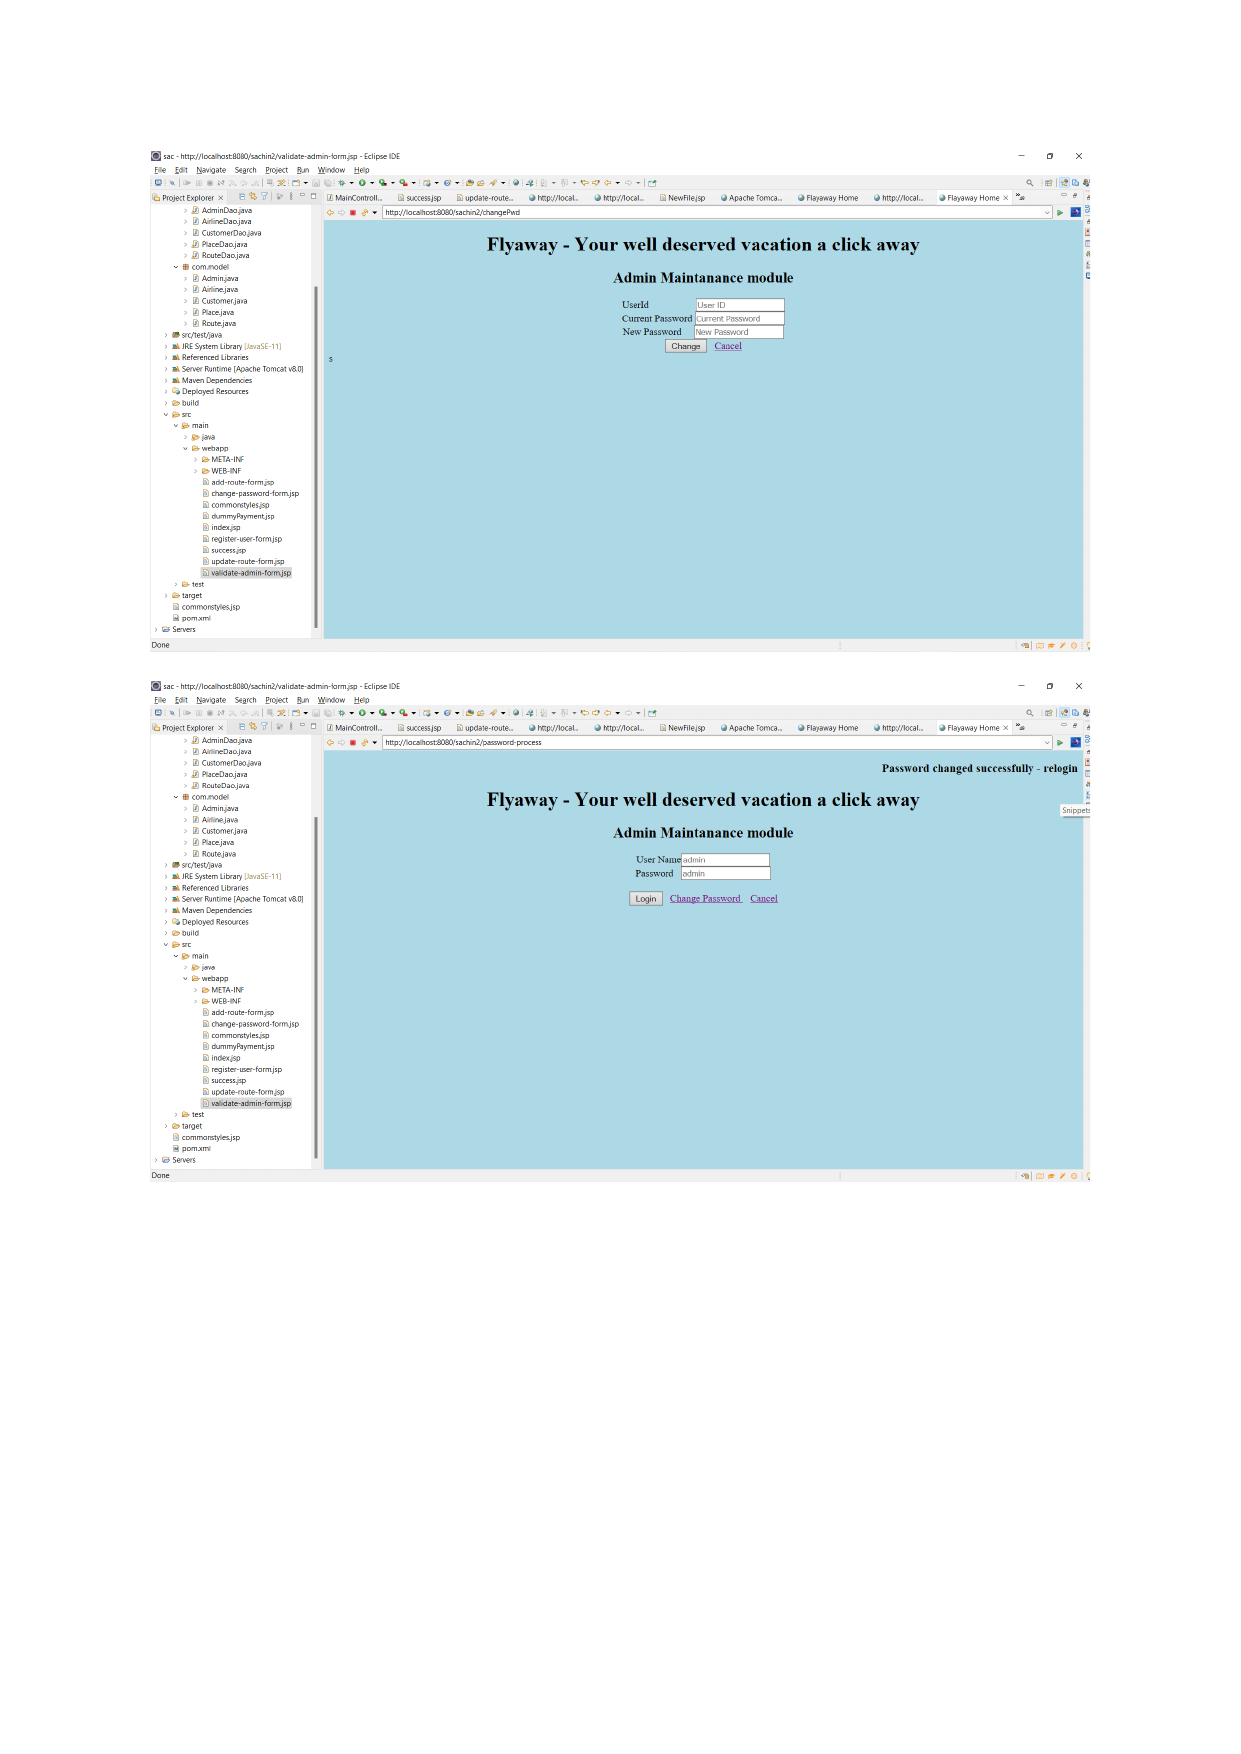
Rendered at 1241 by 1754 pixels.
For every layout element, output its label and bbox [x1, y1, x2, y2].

picture [150, 150, 1091, 652]
picture [150, 679, 1091, 1182]
